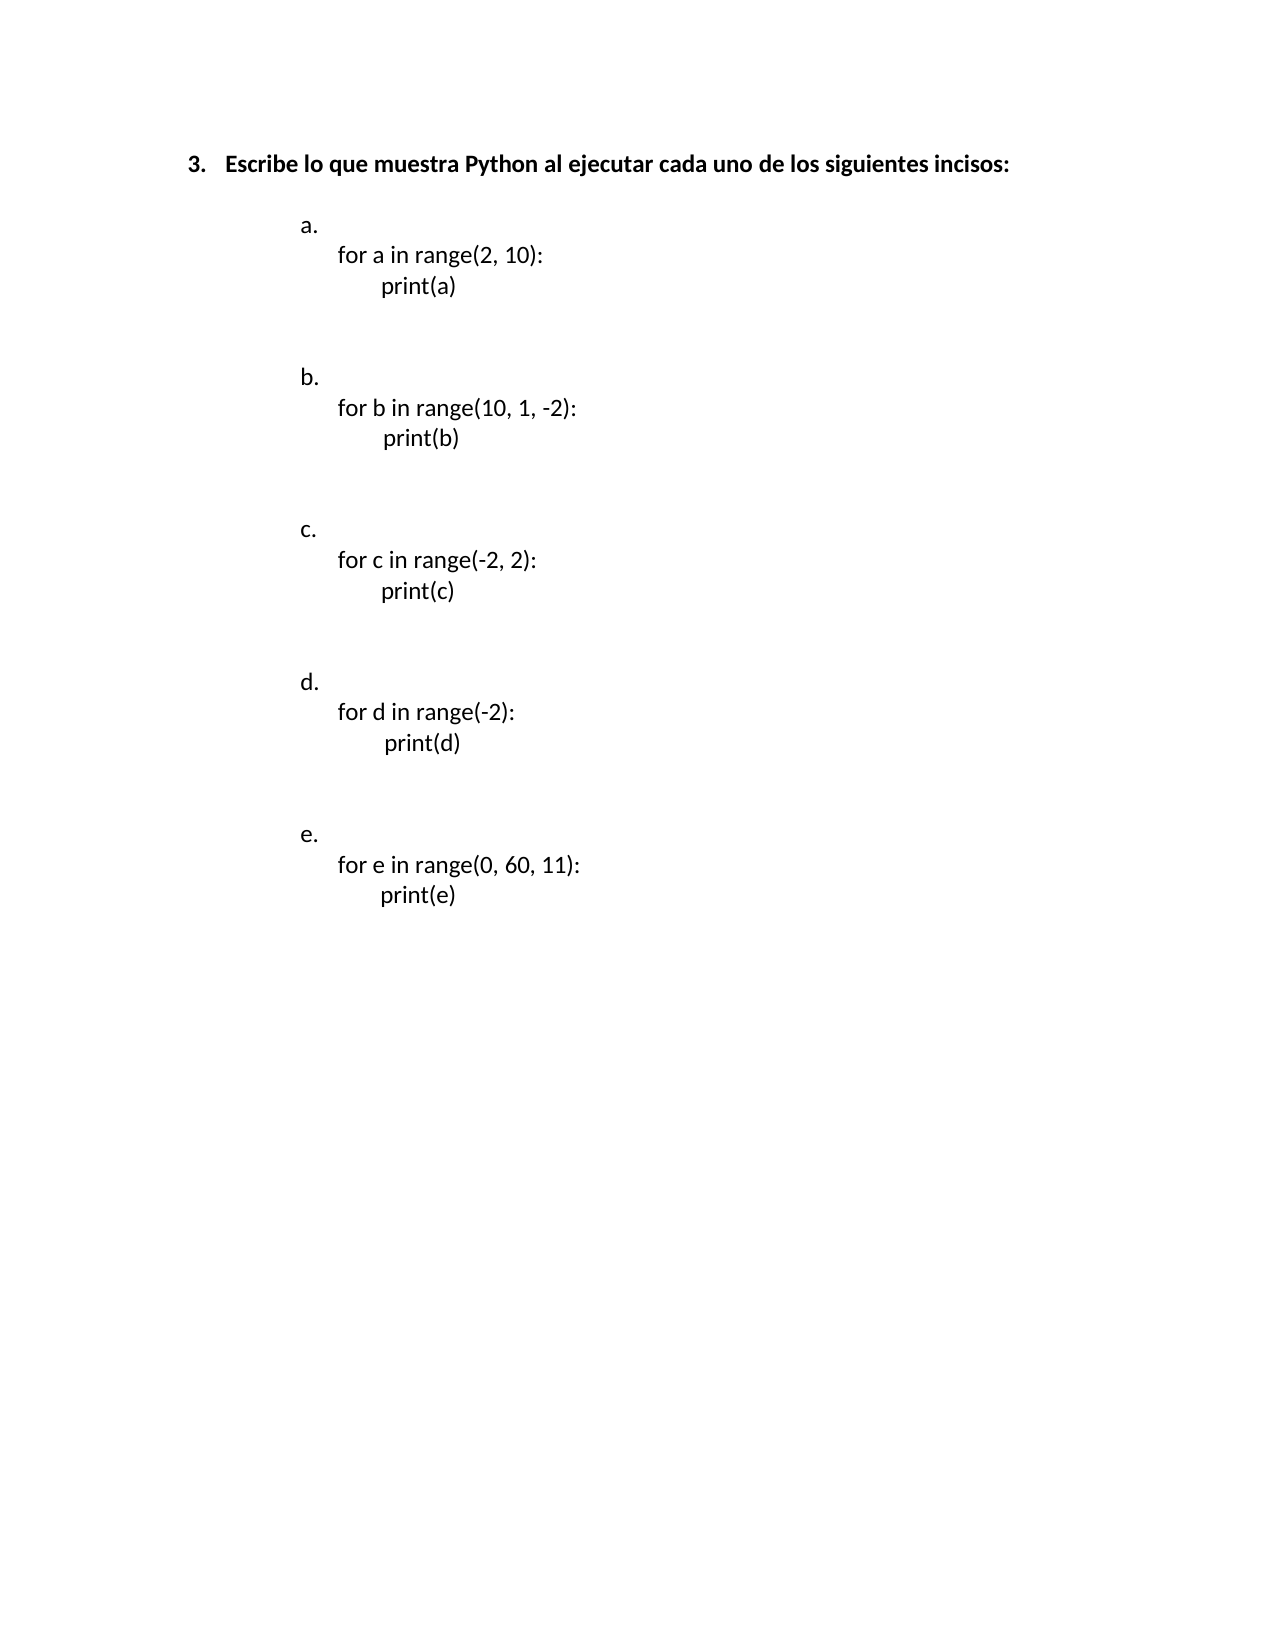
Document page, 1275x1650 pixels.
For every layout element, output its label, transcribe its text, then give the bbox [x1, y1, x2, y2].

text for b in range(10, 1, -2): [338, 392, 1117, 422]
text for c in range(-2, 2): print(c) [338, 544, 601, 605]
text d. [300, 666, 1117, 696]
text c. [300, 514, 1117, 544]
text for a in range(2, 10): print(a) [338, 239, 601, 301]
list Escribe lo que muestra Python al ejecutar cada uno de los siguientes incisos: [187, 148, 1117, 178]
text print(e) [338, 879, 674, 910]
text a. [300, 209, 1117, 239]
text print(d) [338, 727, 601, 758]
text for d in range(-2): [338, 697, 601, 727]
text e. [300, 818, 1117, 849]
text for e in range(0, 60, 11): [338, 849, 674, 879]
text print(b) [338, 422, 1117, 453]
text b. [300, 361, 1117, 392]
